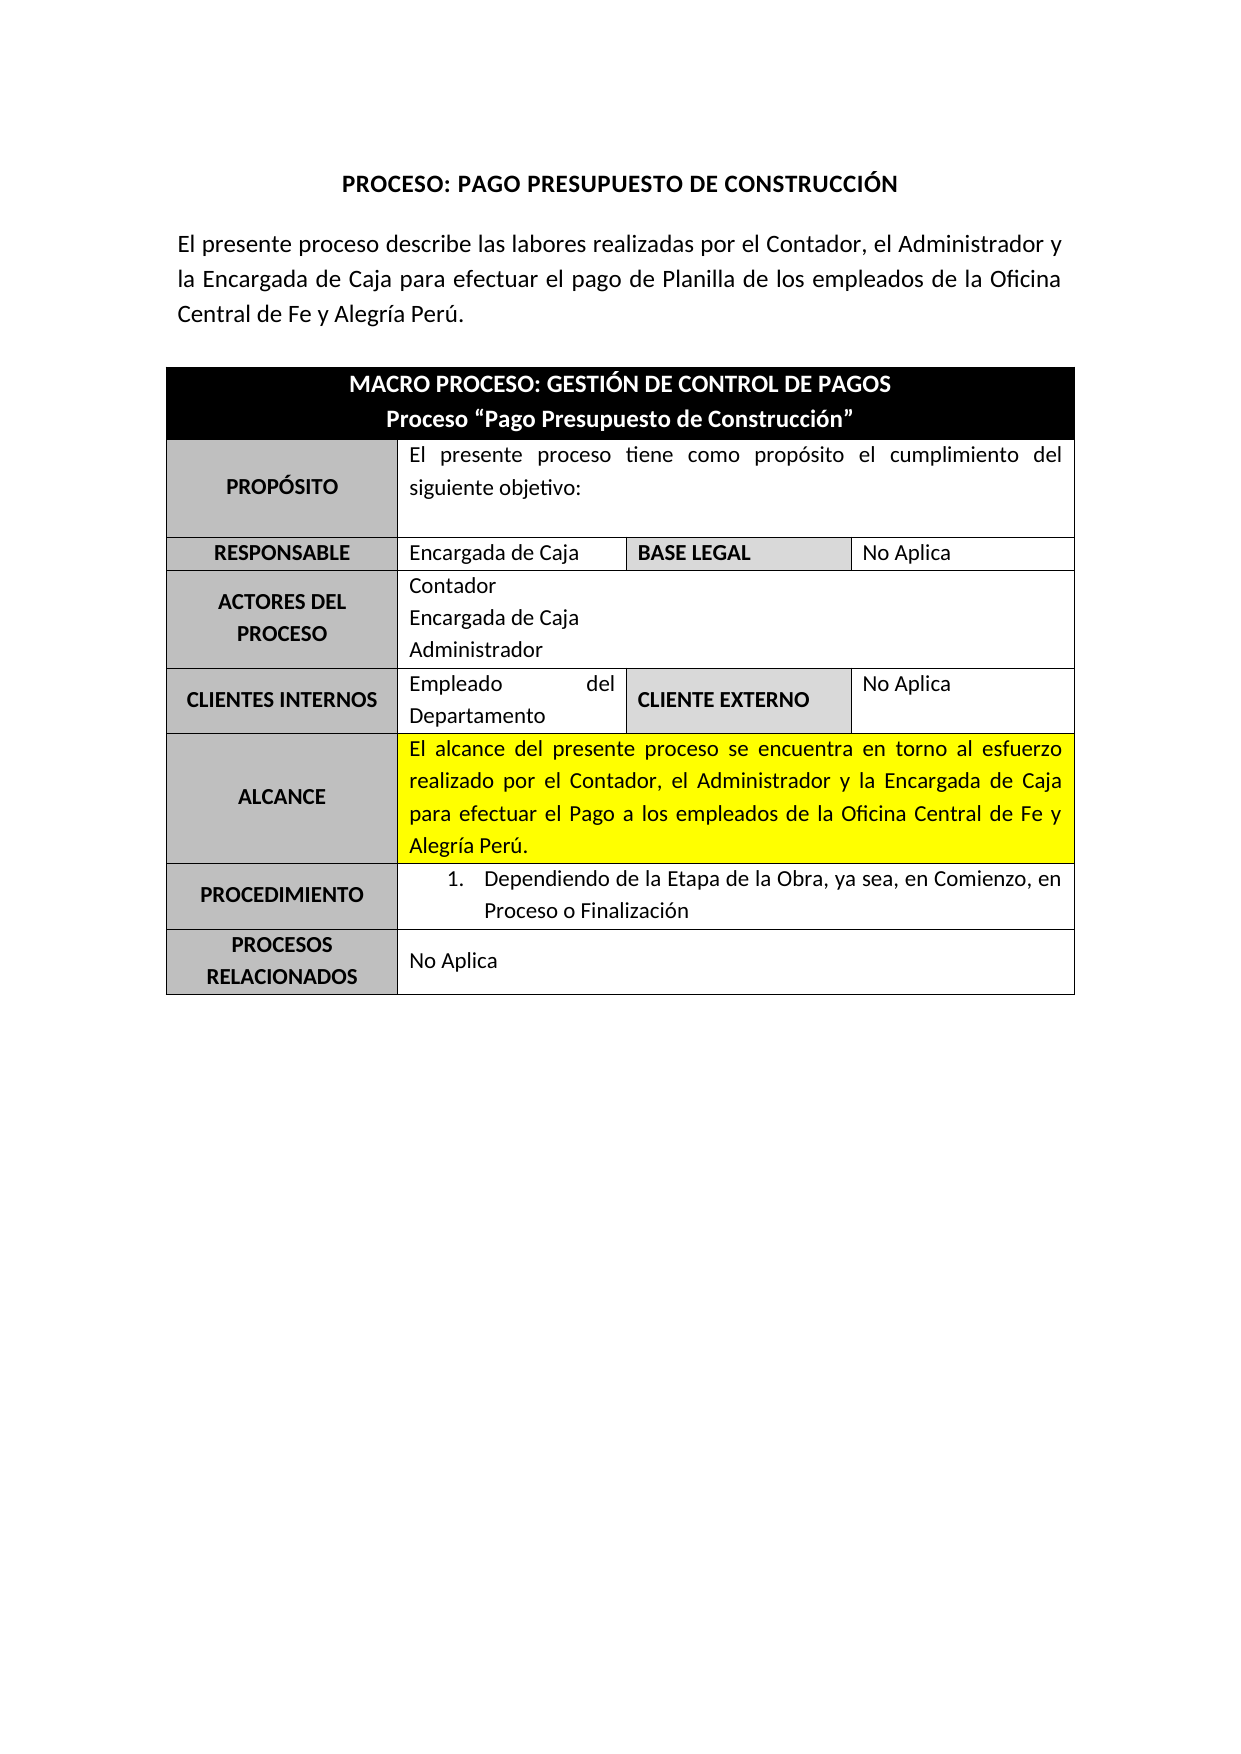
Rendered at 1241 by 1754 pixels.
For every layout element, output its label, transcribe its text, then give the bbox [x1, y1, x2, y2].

table_cell BASE LEGAL [627, 538, 851, 570]
table_header MACRO PROCESO: GESTIÓN DE CONTROL DE PAGOS Proceso “Pago Presupuesto de Construcción” [167, 368, 1074, 439]
table_cell CLIENTES INTERNOS [167, 669, 397, 733]
table_cell Encargada de Caja [398, 538, 626, 570]
text El presente proceso describe las labores realizadas por el Contador, el Administrador y la Encargada de Caja para efectuar el pago de Planilla de los empleados de la Oficina Central de Fe y Alegría Perú. [177, 228, 1063, 329]
table_cell No Aplica [398, 930, 1074, 994]
table_cell RESPONSABLE [167, 538, 397, 570]
table_cell El alcance del presente proceso se encuentra en torno al esfuerzo realizado por el Contador, el Administrador y la Encargada de Caja para efectuar el Pago a los empleados de la Oficina Central de Fe y Alegría Perú. [398, 734, 1074, 863]
table_cell PROPÓSITO [167, 440, 397, 537]
table_cell PROCEDIMIENTO [167, 864, 397, 929]
table_cell No Aplica [852, 538, 1074, 570]
table_cell Contador Encargada de Caja Administrador [398, 571, 1074, 668]
table_cell CLIENTE EXTERNO [627, 669, 851, 733]
subtitle PROCESO: PAGO PRESUPUESTO DE CONSTRUCCIÓN [177, 168, 1063, 199]
table_cell ALCANCE [167, 734, 397, 863]
table_cell Empleado del Departamento [398, 669, 626, 733]
table_cell El presente proceso tiene como propósito el cumplimiento del siguiente objetivo: [398, 440, 1074, 537]
table_cell No Aplica [852, 669, 1074, 733]
table_cell ACTORES DEL PROCESO [167, 571, 397, 668]
table_cell Dependiendo de la Etapa de la Obra, ya sea, en Comienzo, en Proceso o Finalización [398, 864, 1074, 929]
table_cell PROCESOS RELACIONADOS [167, 930, 397, 994]
